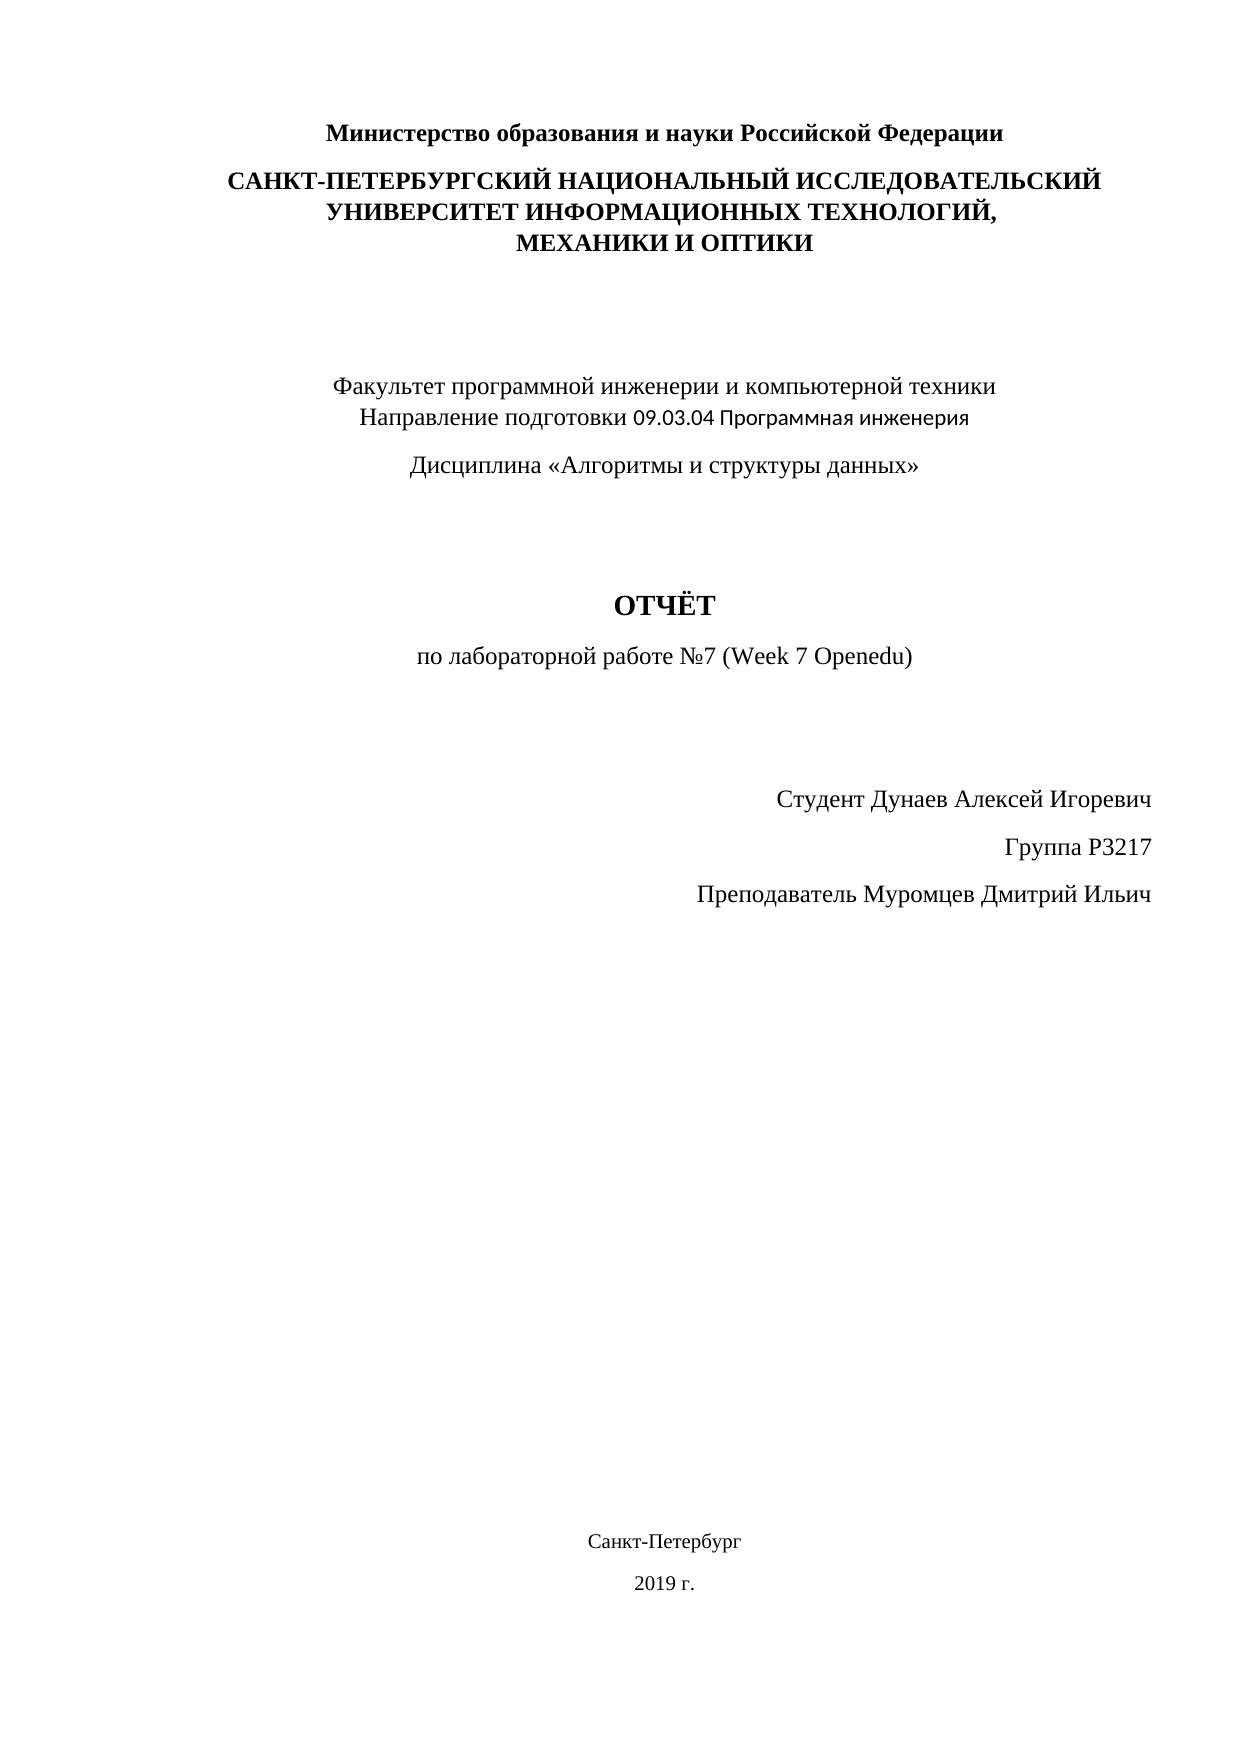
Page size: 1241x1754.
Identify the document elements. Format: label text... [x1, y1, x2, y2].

text САНКТ-ПЕТЕРБУРГСКИЙ НАЦИОНАЛЬНЫЙ ИССЛЕДОВАТЕЛЬСКИЙ УНИВЕРСИТЕТ ИНФОРМАЦИОННЫХ ТЕХНОЛОГИЙ, МЕХАНИКИ И ОПТИКИ [177, 166, 1152, 257]
text Группа P3217 [177, 832, 1152, 860]
text Санкт-Петербург [177, 1529, 1152, 1553]
text ОТЧЁТ [177, 588, 1152, 622]
text Студент Дунаев Алексей Игоревич [177, 784, 1152, 813]
text Преподаватель Муромцев Дмитрий Ильич [177, 879, 1152, 908]
text Дисциплина «Aлгоритмы и структуры данных» [177, 450, 1152, 479]
text Министерство образования и науки Российской Федерации [177, 118, 1152, 147]
text по лабораторной работе №7 (Week 7 Openedu) [177, 641, 1152, 669]
text 2019 г. [177, 1571, 1152, 1595]
text Факультет программной инженерии и компьютерной техники Направление подготовки [177, 371, 1152, 431]
